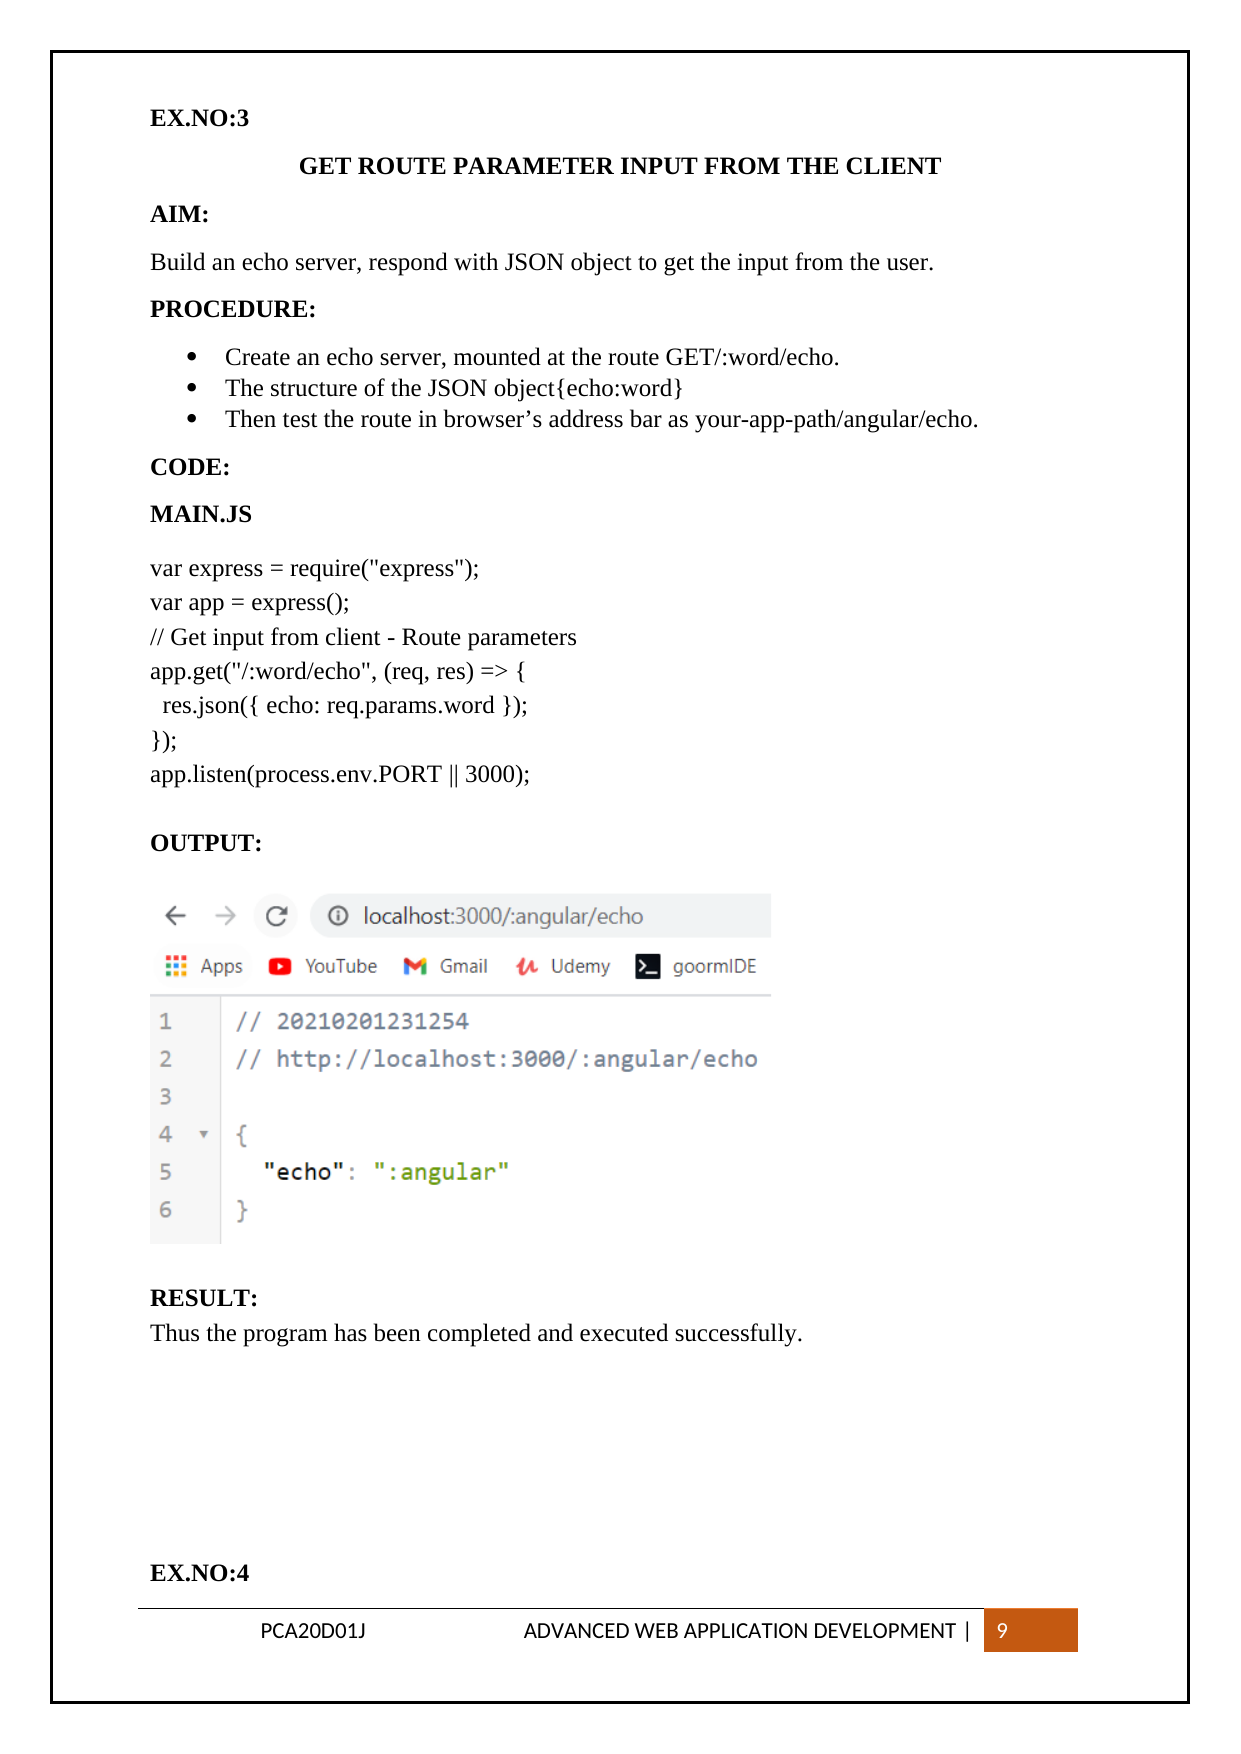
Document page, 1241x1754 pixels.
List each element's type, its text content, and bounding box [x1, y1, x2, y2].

text OUTPUT: [150, 822, 1090, 857]
text app.get("/:word/echo", (req, res) => { [150, 650, 1090, 685]
list Create an echo server, mounted at the route GET/:word/echo. [187, 342, 1090, 371]
text AIM: [150, 199, 1090, 228]
text EX.NO:3 [150, 103, 1090, 132]
text PROCEDURE: [150, 294, 1090, 323]
text res.json({ echo: req.params.word }); [150, 685, 1090, 719]
list Then test the route in browser’s address bar as your-app-path/angular/echo. [187, 404, 1090, 433]
text EX.NO:4 [150, 1553, 1090, 1587]
text Build an echo server, respond with JSON object to get the input from the user. [150, 247, 1090, 275]
text GET ROUTE PARAMETER INPUT FROM THE CLIENT [150, 151, 1090, 180]
text }); [150, 719, 1090, 753]
text app.listen(process.env.PORT || 3000); [150, 753, 1090, 788]
text RESULT: [150, 1278, 1090, 1312]
text var express = require("express"); [150, 547, 1090, 582]
text Thus the program has been completed and executed successfully. [150, 1312, 1090, 1347]
text var app = express(); [150, 582, 1090, 616]
text MAIN.JS [150, 499, 1090, 528]
list The structure of the JSON object{echo:word} [187, 373, 1090, 402]
text // Get input from client - Route parameters [150, 616, 1090, 650]
picture [150, 891, 772, 1244]
text CODE: [150, 452, 1090, 481]
